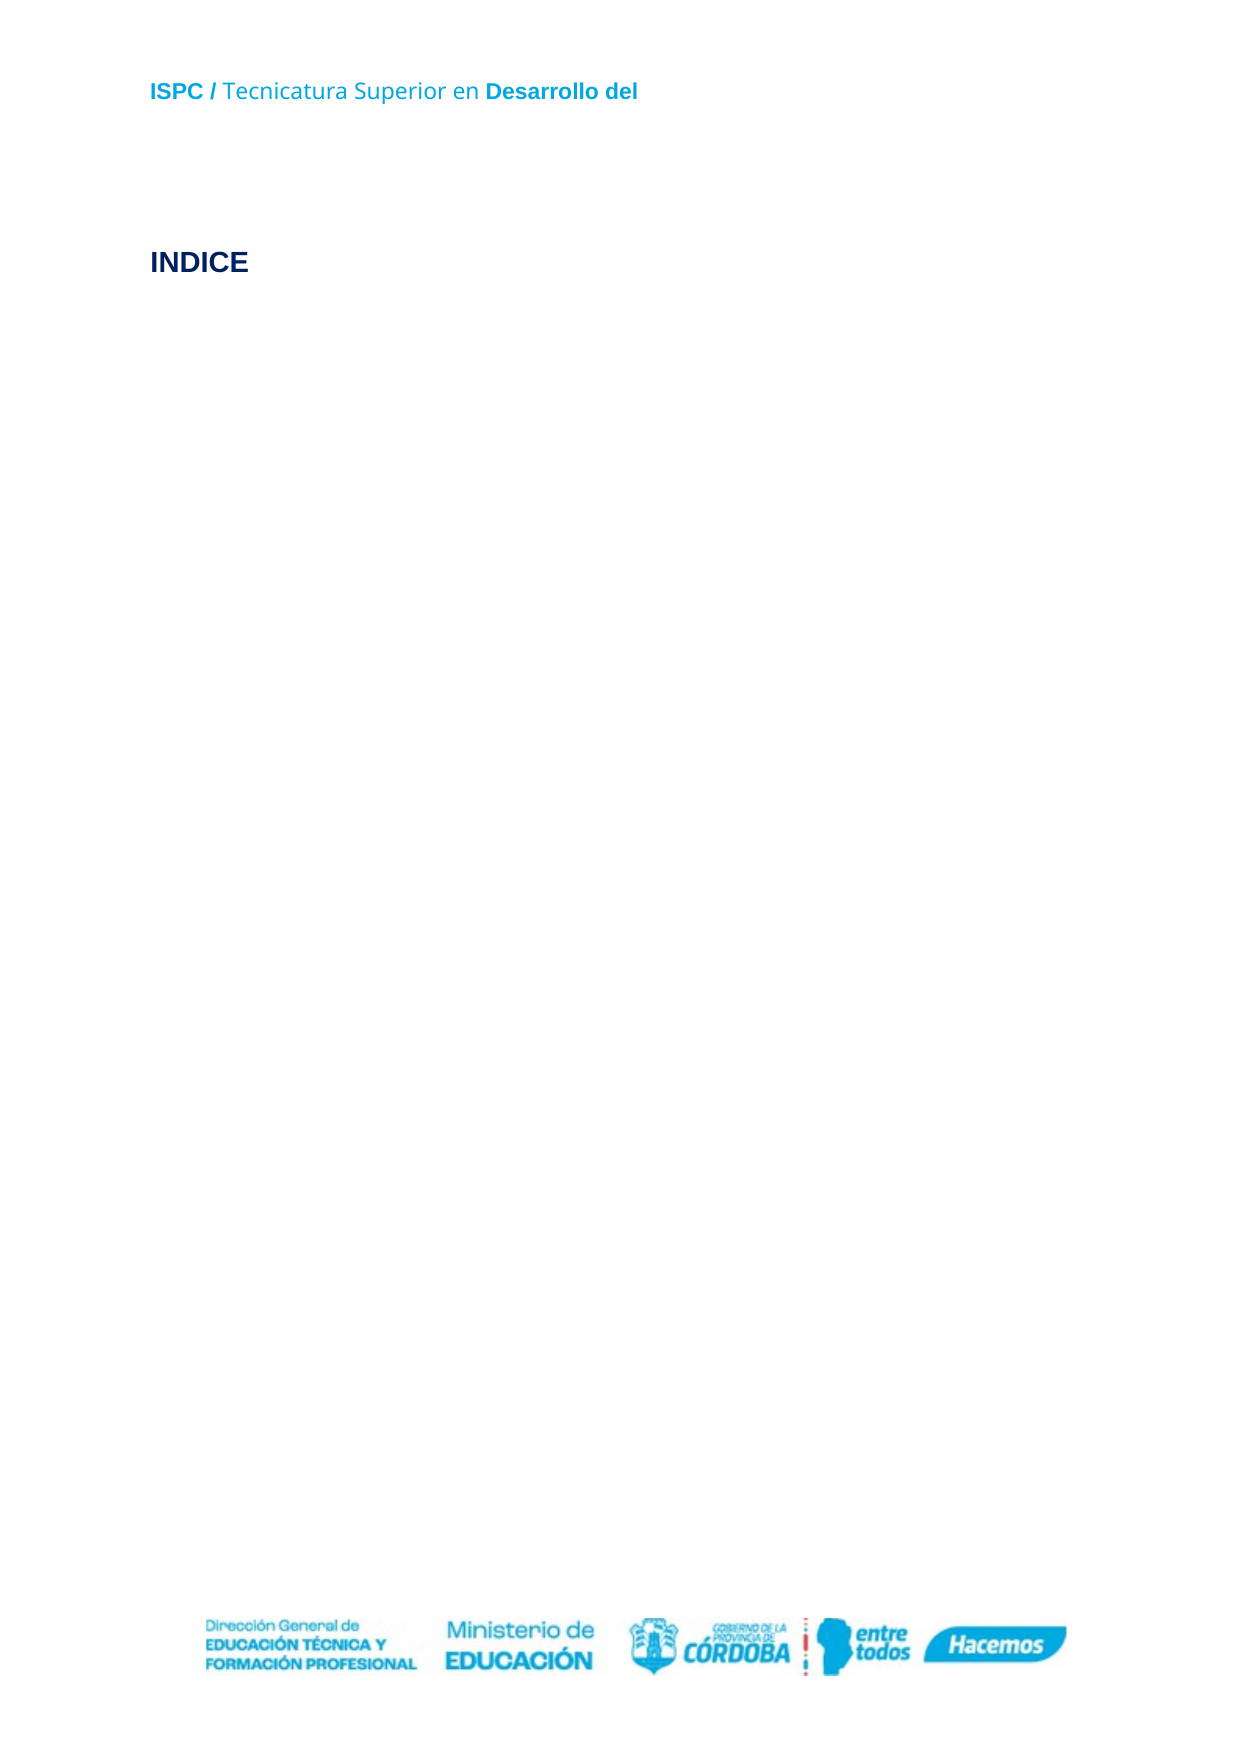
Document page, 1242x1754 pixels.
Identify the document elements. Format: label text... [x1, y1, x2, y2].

picture [206, 1618, 1068, 1676]
text INDICE [150, 246, 1094, 279]
